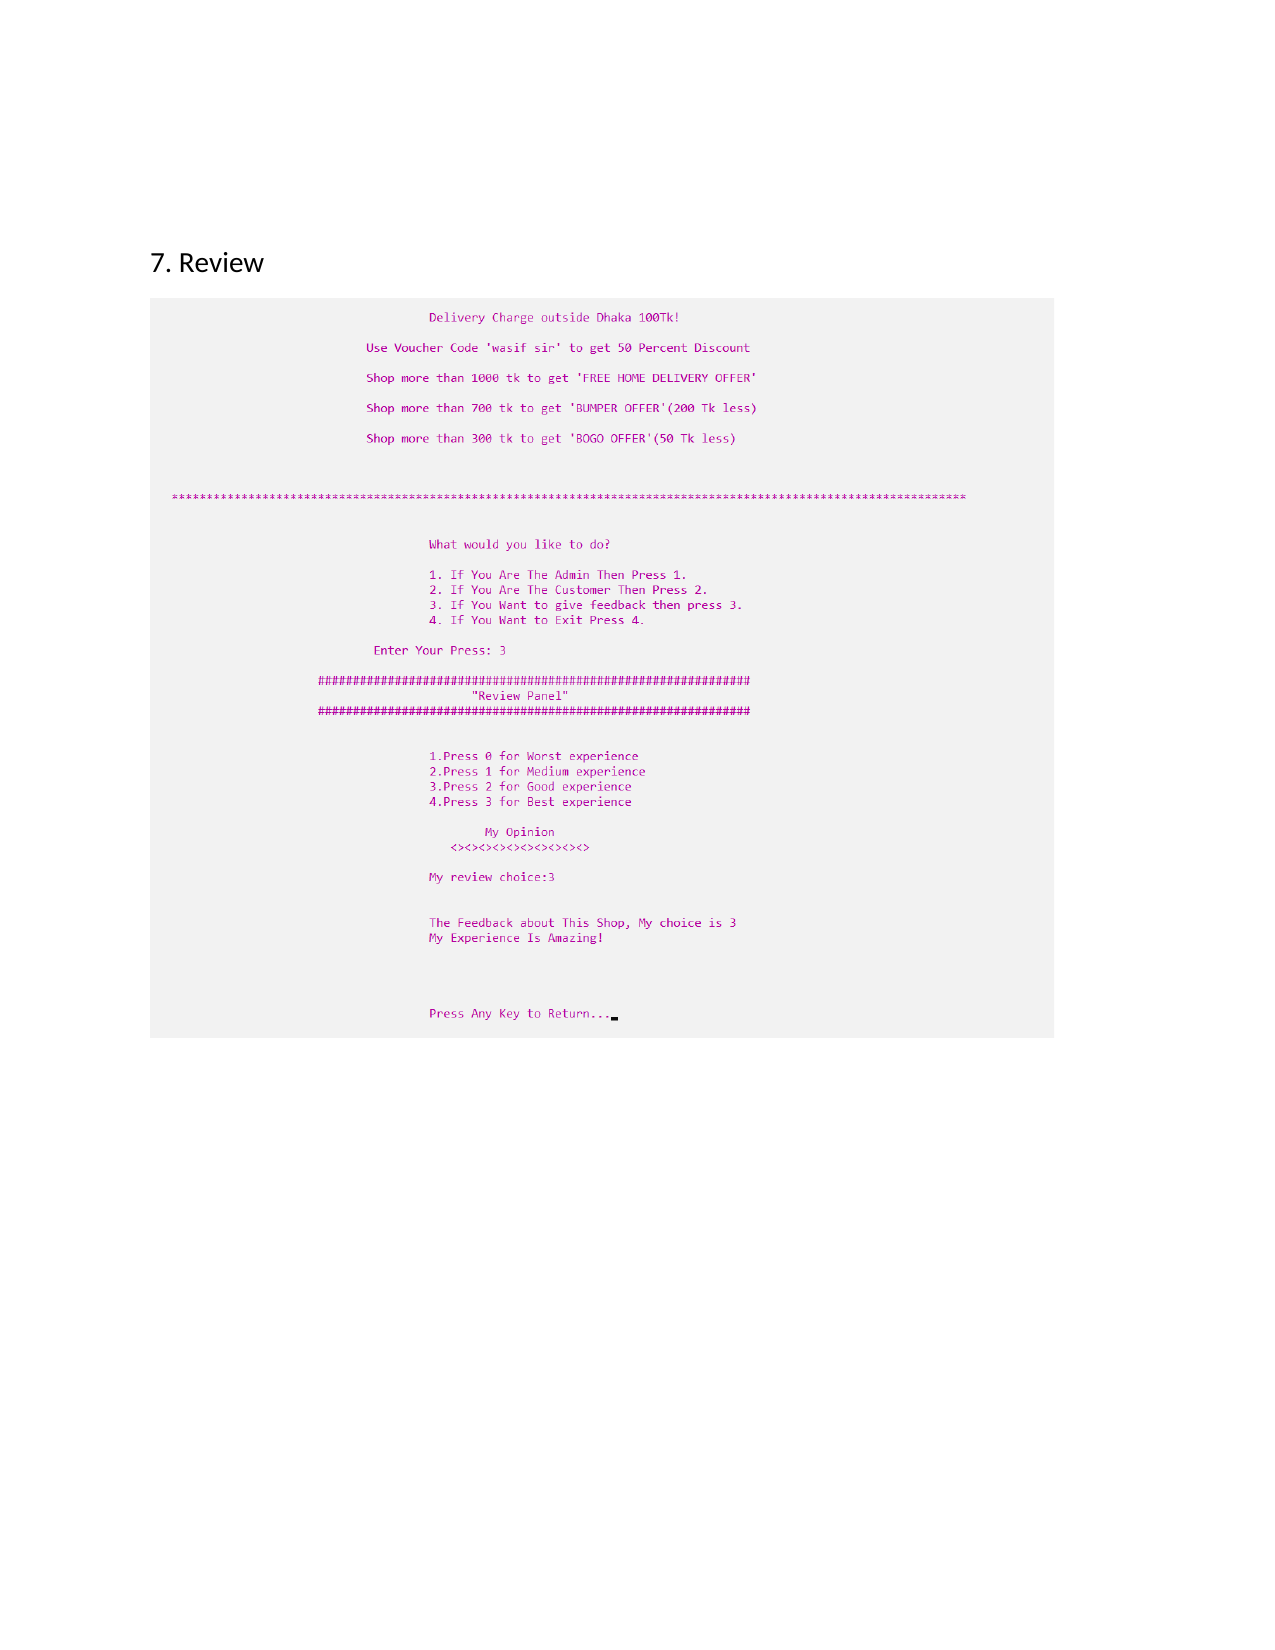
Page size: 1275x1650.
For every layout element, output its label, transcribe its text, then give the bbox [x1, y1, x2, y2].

picture [150, 298, 1055, 1038]
text 7. Review [150, 244, 1125, 279]
